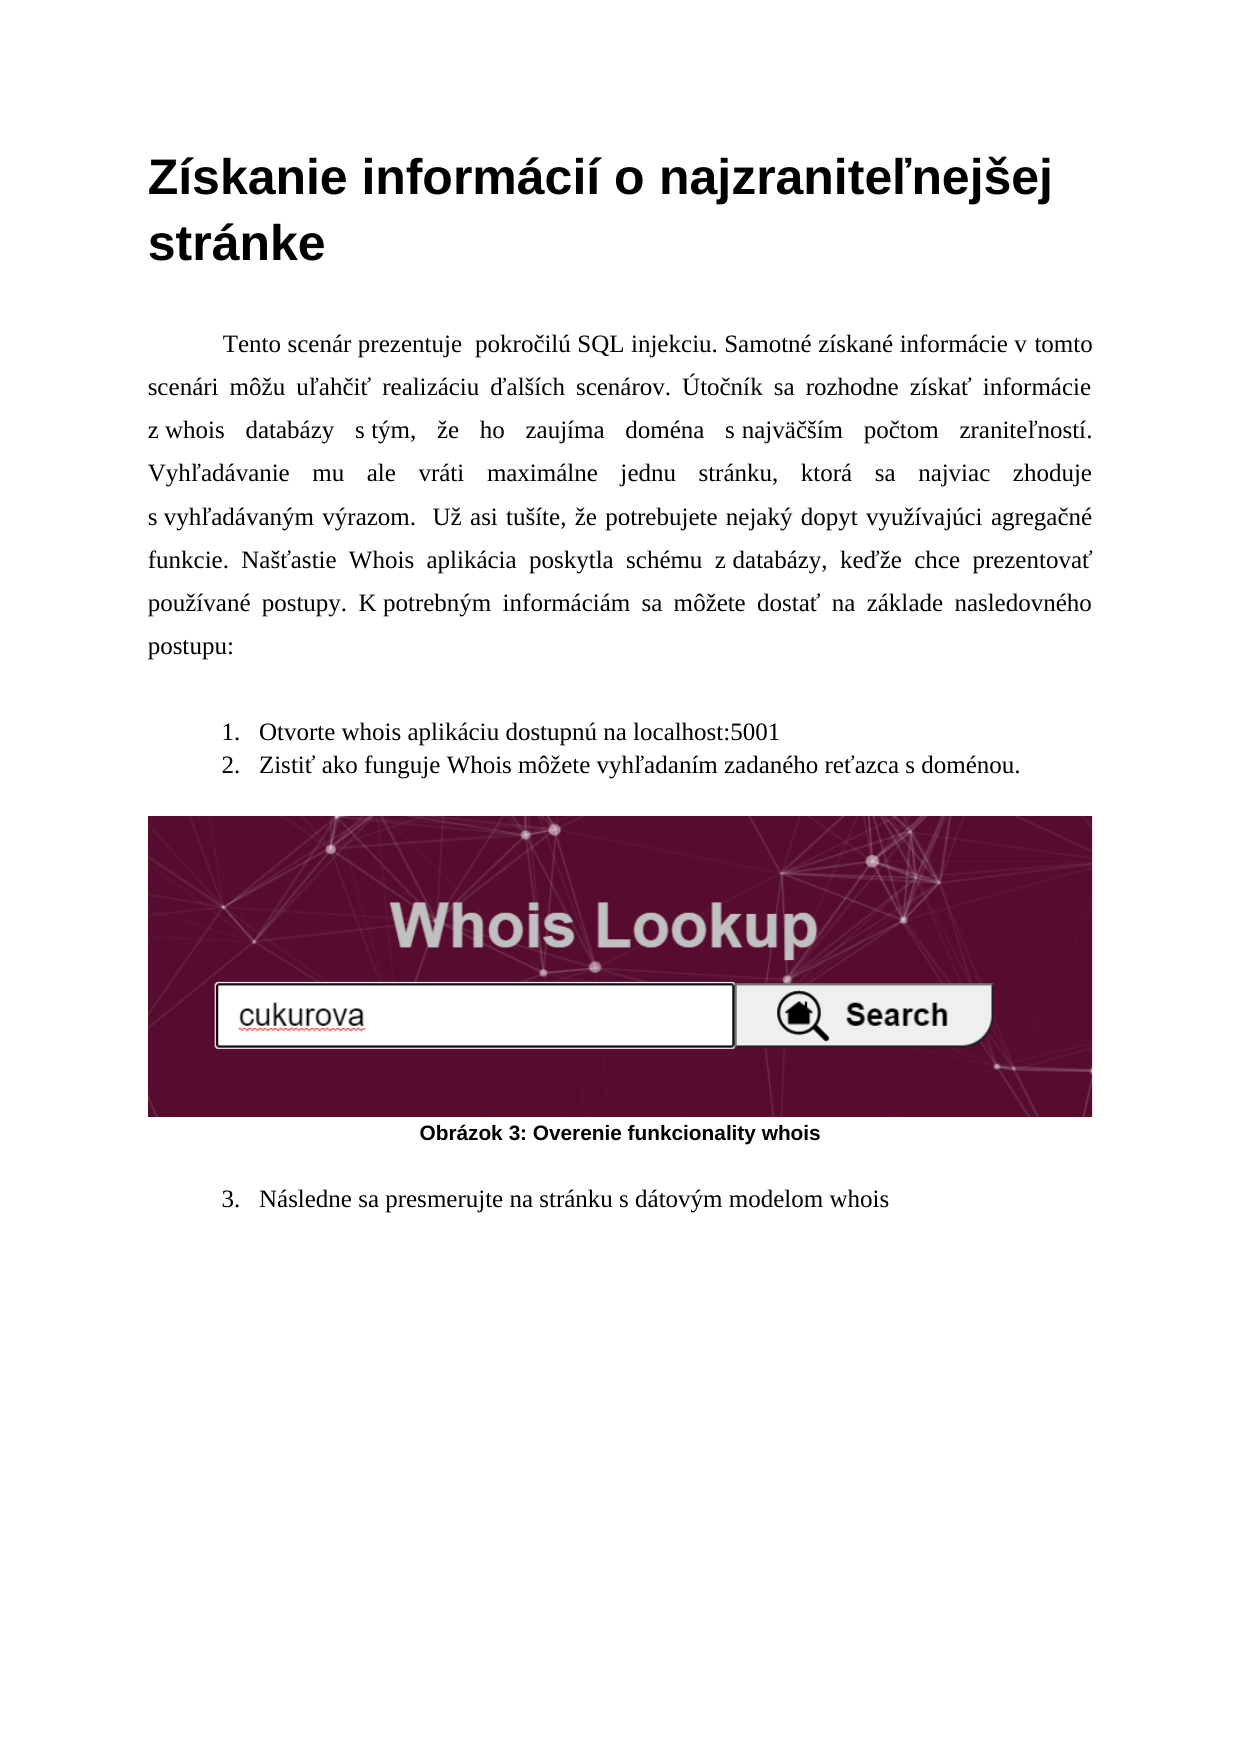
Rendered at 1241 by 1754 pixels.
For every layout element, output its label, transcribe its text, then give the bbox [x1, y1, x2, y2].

picture [148, 816, 1093, 1117]
list Zistiť ako funguje Whois môžete vyhľadaním zadaného reťazca s doménou. [221, 750, 1093, 779]
list Následne sa presmerujte na stránku s dátovým modelom whois [221, 1184, 1093, 1213]
text Tento scenár prezentuje pokročilú SQL injekciu. Samotné získané informácie v tomto scenári môžu uľahčiť realizáciu ďalších scenárov. Útočník sa rozhodne získať informácie z whois databázy s tým, že ho zaujíma doména s najväčším počtom zraniteľností. Vyhľadávanie mu ale vráti maximálne jednu stránku, ktorá sa najviac zhoduje s vyhľadávaným výrazom. Už asi tušíte, že potrebujete nejaký dopyt využívajúci agregačné funkcie. Našťastie Whois aplikácia poskytla schému z databázy, keďže chce prezentovať používané postupy. K potrebným informáciám sa môžete dostať na základe nasledovného postupu: [148, 329, 1093, 660]
subtitle Získanie informácií o najzraniteľnejšej stránke [148, 148, 1093, 271]
list Otvorte whois aplikáciu dostupnú na localhost:5001 [221, 717, 1093, 746]
text Obrázok 3: Overenie funkcionality whois [148, 1121, 1093, 1144]
